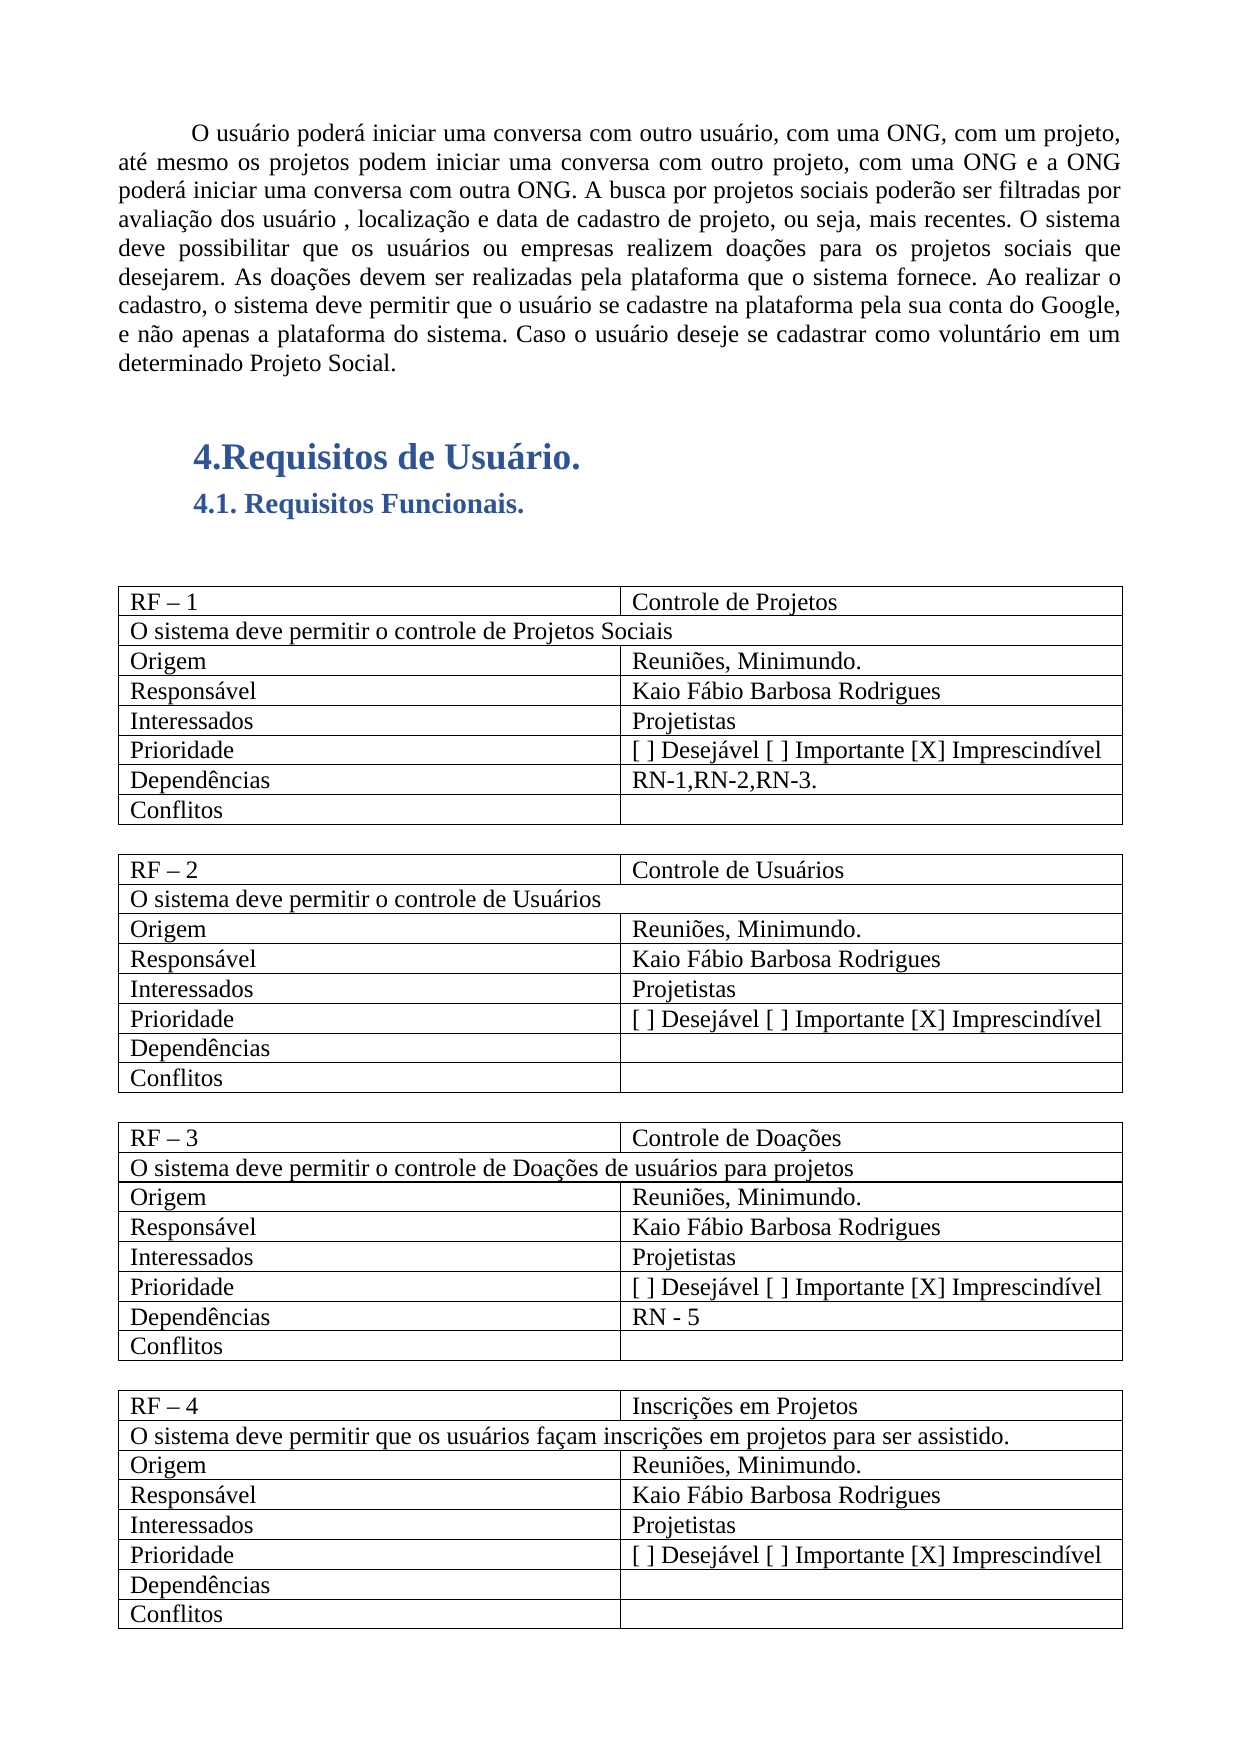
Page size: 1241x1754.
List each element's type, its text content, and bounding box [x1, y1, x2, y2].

table_cell RN - 5 [621, 1302, 1122, 1330]
table_cell O sistema deve permitir que os usuários façam inscrições em projetos para ser assistido. [119, 1421, 1122, 1449]
table_header RF – 3 [119, 1123, 620, 1152]
table_cell Conflitos [119, 1600, 620, 1628]
table_cell Prioridade [119, 1540, 620, 1569]
table_cell [621, 1600, 1122, 1628]
table_header Controle de Projetos [621, 587, 1122, 615]
table_cell Reuniões, Minimundo. [621, 1451, 1122, 1479]
table_header RF – 2 [119, 855, 620, 883]
table_cell Conflitos [119, 1063, 620, 1092]
table_cell Kaio Fábio Barbosa Rodrigues [621, 944, 1122, 973]
table_cell Reuniões, Minimundo. [621, 646, 1122, 675]
table_header Controle de Doações [621, 1123, 1122, 1152]
table_cell O sistema deve permitir o controle de Doações de usuários para projetos [119, 1153, 1122, 1181]
table_cell Prioridade [119, 736, 620, 764]
table_cell Dependências [119, 1034, 620, 1062]
table_cell Dependências [119, 1302, 620, 1330]
table_cell [621, 1331, 1122, 1360]
table_cell Responsável [119, 676, 620, 705]
table_cell Origem [119, 1451, 620, 1479]
table_cell O sistema deve permitir o controle de Projetos Sociais [119, 616, 1122, 645]
table_cell RN-1,RN-2,RN-3. [621, 765, 1122, 794]
table_cell Prioridade [119, 1004, 620, 1032]
table_cell Interessados [119, 1510, 620, 1539]
table_cell [ ] Desejável [ ] Importante [X] Imprescindível [621, 736, 1122, 764]
table_cell Origem [119, 646, 620, 675]
table_cell Kaio Fábio Barbosa Rodrigues [621, 1212, 1122, 1241]
table_cell Conflitos [119, 795, 620, 824]
table_header Inscrições em Projetos [621, 1391, 1122, 1420]
table_cell Reuniões, Minimundo. [621, 914, 1122, 943]
table_cell Projetistas [621, 1510, 1122, 1539]
table_cell Responsável [119, 944, 620, 973]
table_cell [ ] Desejável [ ] Importante [X] Imprescindível [621, 1540, 1122, 1569]
table_cell Reuniões, Minimundo. [621, 1183, 1122, 1211]
table_cell Projetistas [621, 1242, 1122, 1271]
table_cell Responsável [119, 1212, 620, 1241]
table_cell Conflitos [119, 1331, 620, 1360]
table_cell Kaio Fábio Barbosa Rodrigues [621, 1480, 1122, 1509]
table_cell [ ] Desejável [ ] Importante [X] Imprescindível [621, 1272, 1122, 1301]
subtitle 4.1. Requisitos Funcionais. [118, 486, 1122, 520]
table_cell Origem [119, 914, 620, 943]
table_header RF – 1 [119, 587, 620, 615]
subtitle 4.Requisitos de Usuário. [118, 435, 1122, 478]
table_cell Responsável [119, 1480, 620, 1509]
table_cell Projetistas [621, 974, 1122, 1003]
table_cell Interessados [119, 706, 620, 734]
table_cell Interessados [119, 1242, 620, 1271]
table_header Controle de Usuários [621, 855, 1122, 883]
text O usuário poderá iniciar uma conversa com outro usuário, com uma ONG, com um projeto, até mesmo os projetos podem iniciar uma conversa com outro projeto, com uma ONG e a ONG poderá iniciar uma conversa com outra ONG. A busca por projetos sociais poderão ser filtradas por avaliação dos usuário , localização e data de cadastro de projeto, ou seja, mais recentes. O sistema deve possibilitar que os usuários ou empresas realizem doações para os projetos sociais que desejarem. As doações devem ser realizadas pela plataforma que o sistema fornece. Ao realizar o cadastro, o sistema deve permitir que o usuário se cadastre na plataforma pela sua conta do Google, e não apenas a plataforma do sistema. Caso o usuário deseje se cadastrar como voluntário em um determinado Projeto Social. [118, 118, 1122, 377]
table_cell Interessados [119, 974, 620, 1003]
table_cell [621, 1063, 1122, 1092]
table_cell O sistema deve permitir o controle de Usuários [119, 885, 1122, 913]
table_cell Projetistas [621, 706, 1122, 734]
table_cell Kaio Fábio Barbosa Rodrigues [621, 676, 1122, 705]
table_cell Prioridade [119, 1272, 620, 1301]
table_cell Origem [119, 1183, 620, 1211]
table_cell [621, 1034, 1122, 1062]
table_cell [621, 1570, 1122, 1598]
table_cell [ ] Desejável [ ] Importante [X] Imprescindível [621, 1004, 1122, 1032]
table_header RF – 4 [119, 1391, 620, 1420]
table_cell Dependências [119, 1570, 620, 1598]
table_cell Dependências [119, 765, 620, 794]
table_cell [621, 795, 1122, 824]
